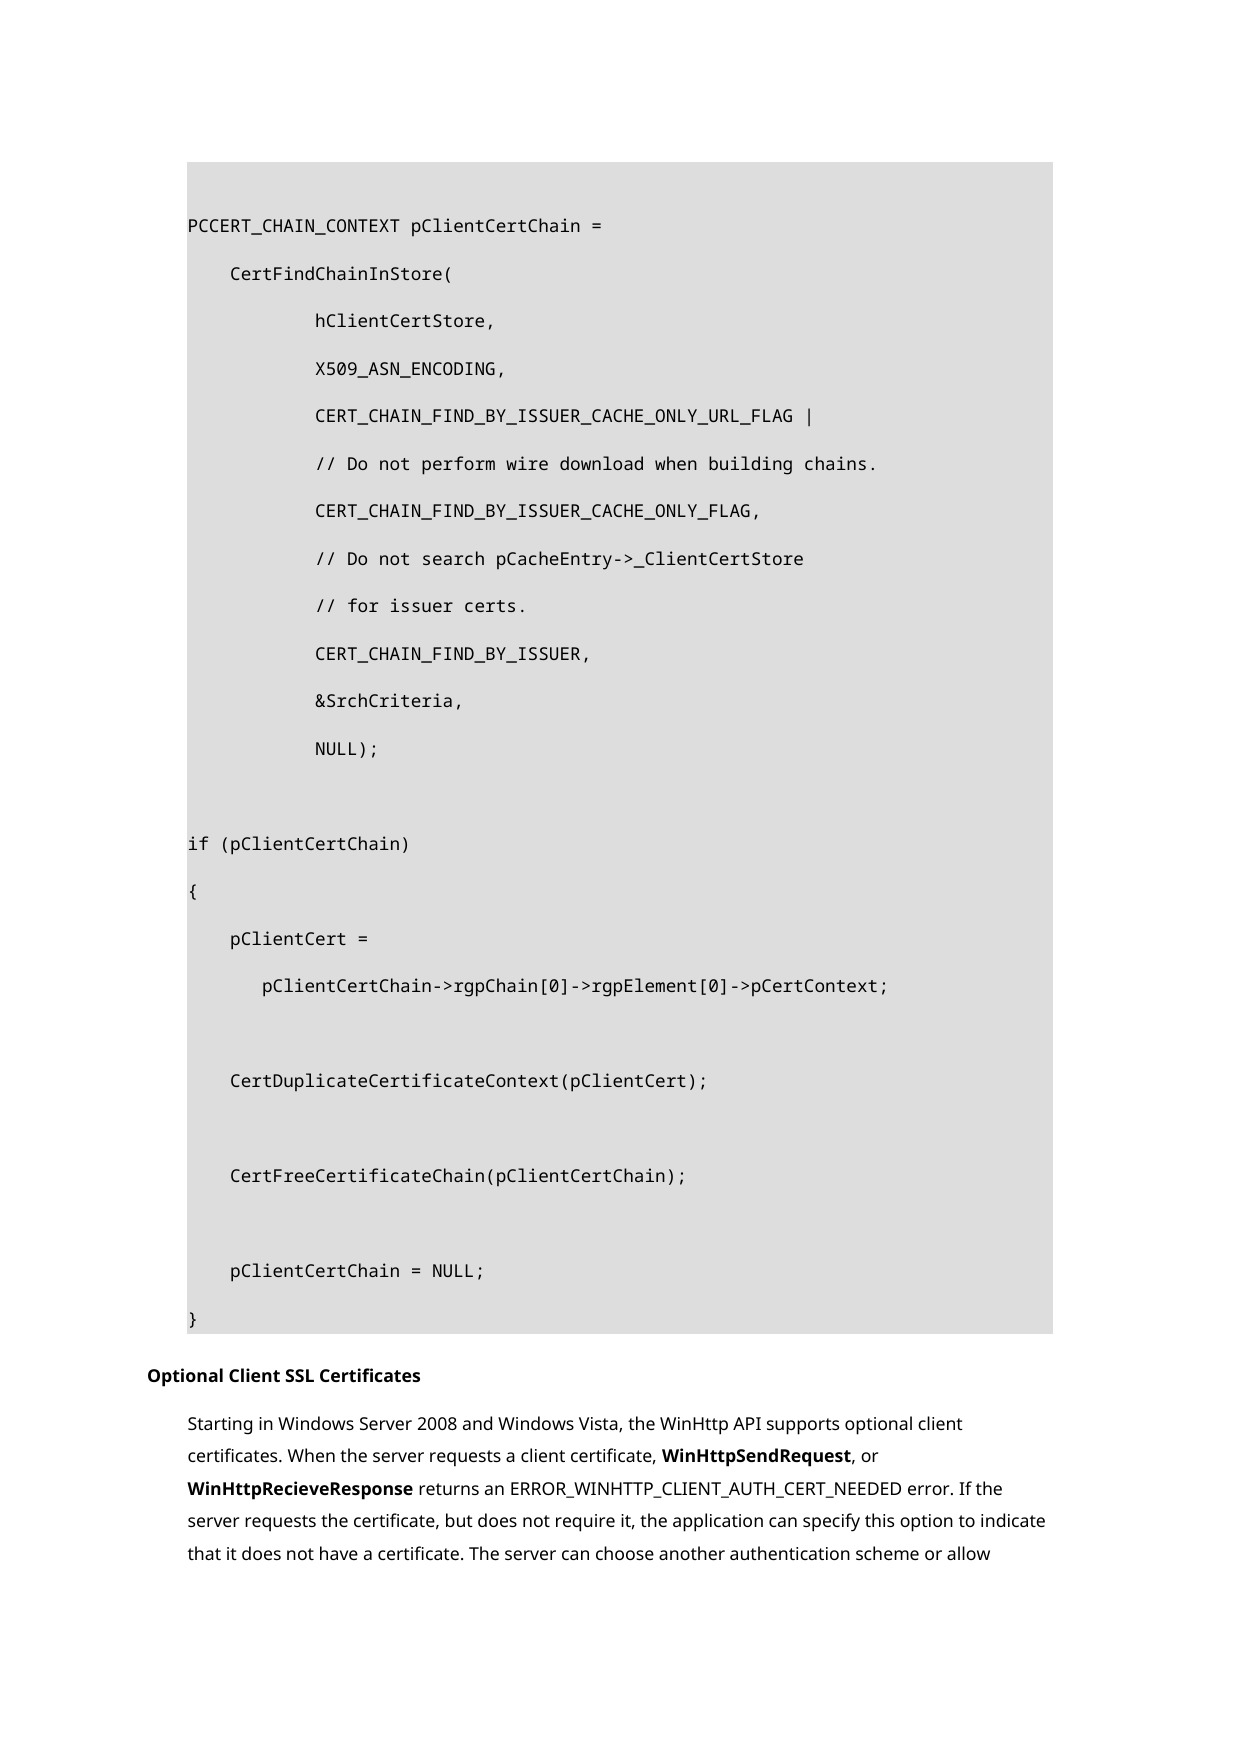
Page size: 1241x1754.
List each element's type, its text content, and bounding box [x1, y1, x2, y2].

text CERT_CHAIN_FIND_BY_ISSUER_CACHE_ONLY_URL_FLAG | [187, 399, 1053, 432]
text // Do not search pCacheEntry->_ClientCertStore [187, 542, 1053, 574]
text { [187, 874, 1053, 907]
text if (pClientCertChain) [187, 827, 1053, 859]
text hClientCertStore, [187, 304, 1053, 337]
text } [187, 1302, 1053, 1334]
text CertFindChainInStore( [187, 257, 1053, 289]
text PCCERT_CHAIN_CONTEXT pClientCertChain = [187, 209, 1053, 242]
text // for issuer certs. [187, 589, 1053, 622]
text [187, 1407, 1053, 1569]
text &SrchCriteria, [187, 684, 1053, 717]
text CERT_CHAIN_FIND_BY_ISSUER, [187, 637, 1053, 669]
text pClientCertChain->rgpChain[0]->rgpElement[0]->pCertContext; [187, 969, 1053, 1002]
text pClientCert = [187, 922, 1053, 954]
text X509_ASN_ENCODING, [187, 352, 1053, 384]
text CertFreeCertificateChain(pClientCertChain); [187, 1159, 1053, 1192]
text CertDuplicateCertificateContext(pClientCert); [187, 1064, 1053, 1097]
text // Do not perform wire download when building chains. [187, 447, 1053, 479]
text pClientCertChain = NULL; [187, 1254, 1053, 1287]
text NULL); [187, 732, 1053, 764]
text Optional Client SSL Certificates [147, 1359, 1053, 1392]
text CERT_CHAIN_FIND_BY_ISSUER_CACHE_ONLY_FLAG, [187, 494, 1053, 527]
